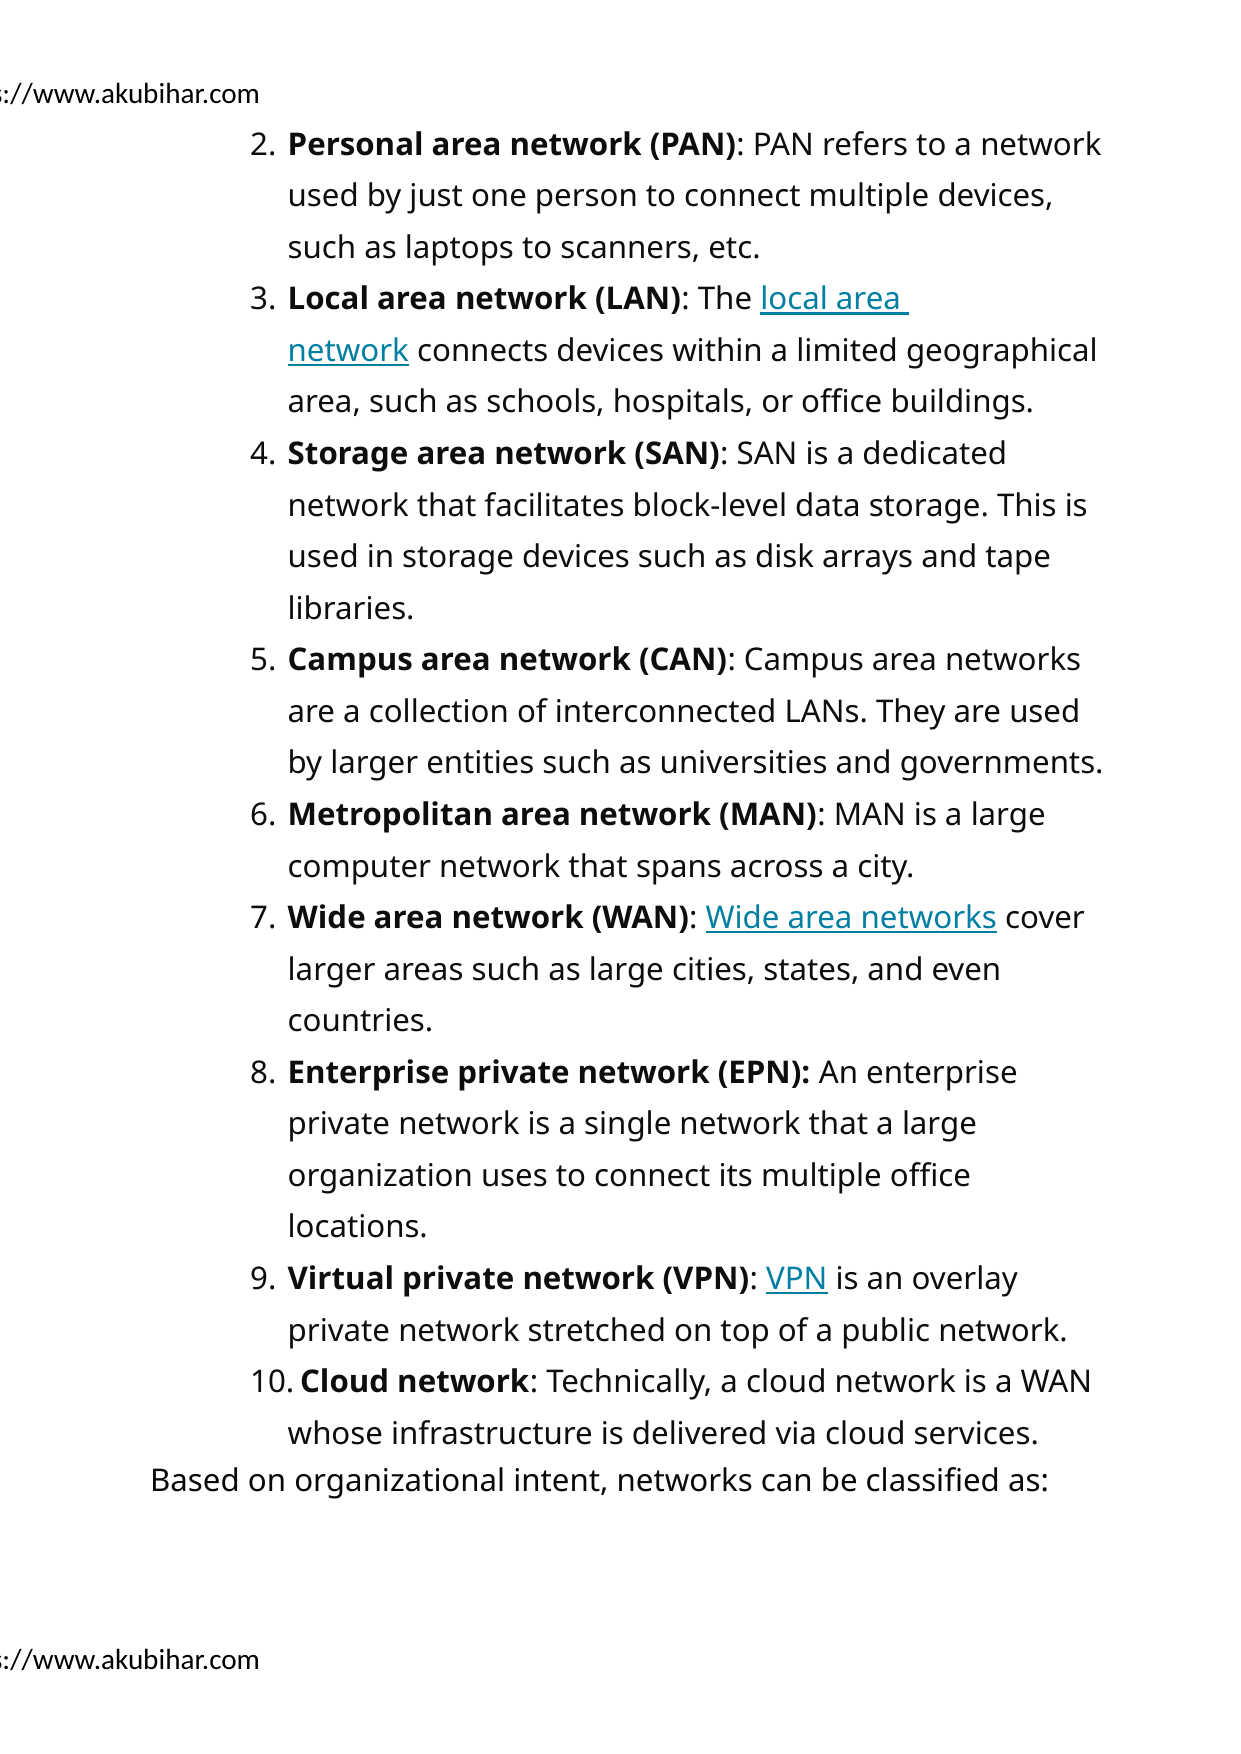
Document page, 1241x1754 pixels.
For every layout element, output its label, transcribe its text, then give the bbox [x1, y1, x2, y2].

list Enterprise private network (EPN): An enterprise private network is a single network that a large organization uses to connect its multiple office locations. [250, 1041, 1116, 1247]
list Wide area network (WAN): Wide area networks cover larger areas such as large cities, states, and even countries. [250, 886, 1116, 1041]
list Metropolitan area network (MAN): MAN is a large computer network that spans across a city. [250, 783, 1116, 886]
text Based on organizational intent, networks can be classified as: [150, 1453, 1116, 1500]
list Personal area network (PAN): PAN refers to a network used by just one person to connect multiple devices, such as laptops to scanners, etc. [250, 113, 1116, 267]
list Campus area network (CAN): Campus area networks are a collection of interconnected LANs. They are used by larger entities such as universities and governments. [250, 628, 1116, 783]
list Virtual private network (VPN): VPN is an overlay private network stretched on top of a public network. [250, 1247, 1116, 1350]
list Storage area network (SAN): SAN is a dedicated network that facilitates block-level data storage. This is used in storage devices such as disk arrays and tape libraries. [250, 422, 1116, 628]
list Local area network (LAN): The local area network connects devices within a limited geographical area, such as schools, hospitals, or office buildings. [250, 267, 1116, 422]
list Cloud network: Technically, a cloud network is a WAN whose infrastructure is delivered via cloud services. [250, 1350, 1116, 1453]
